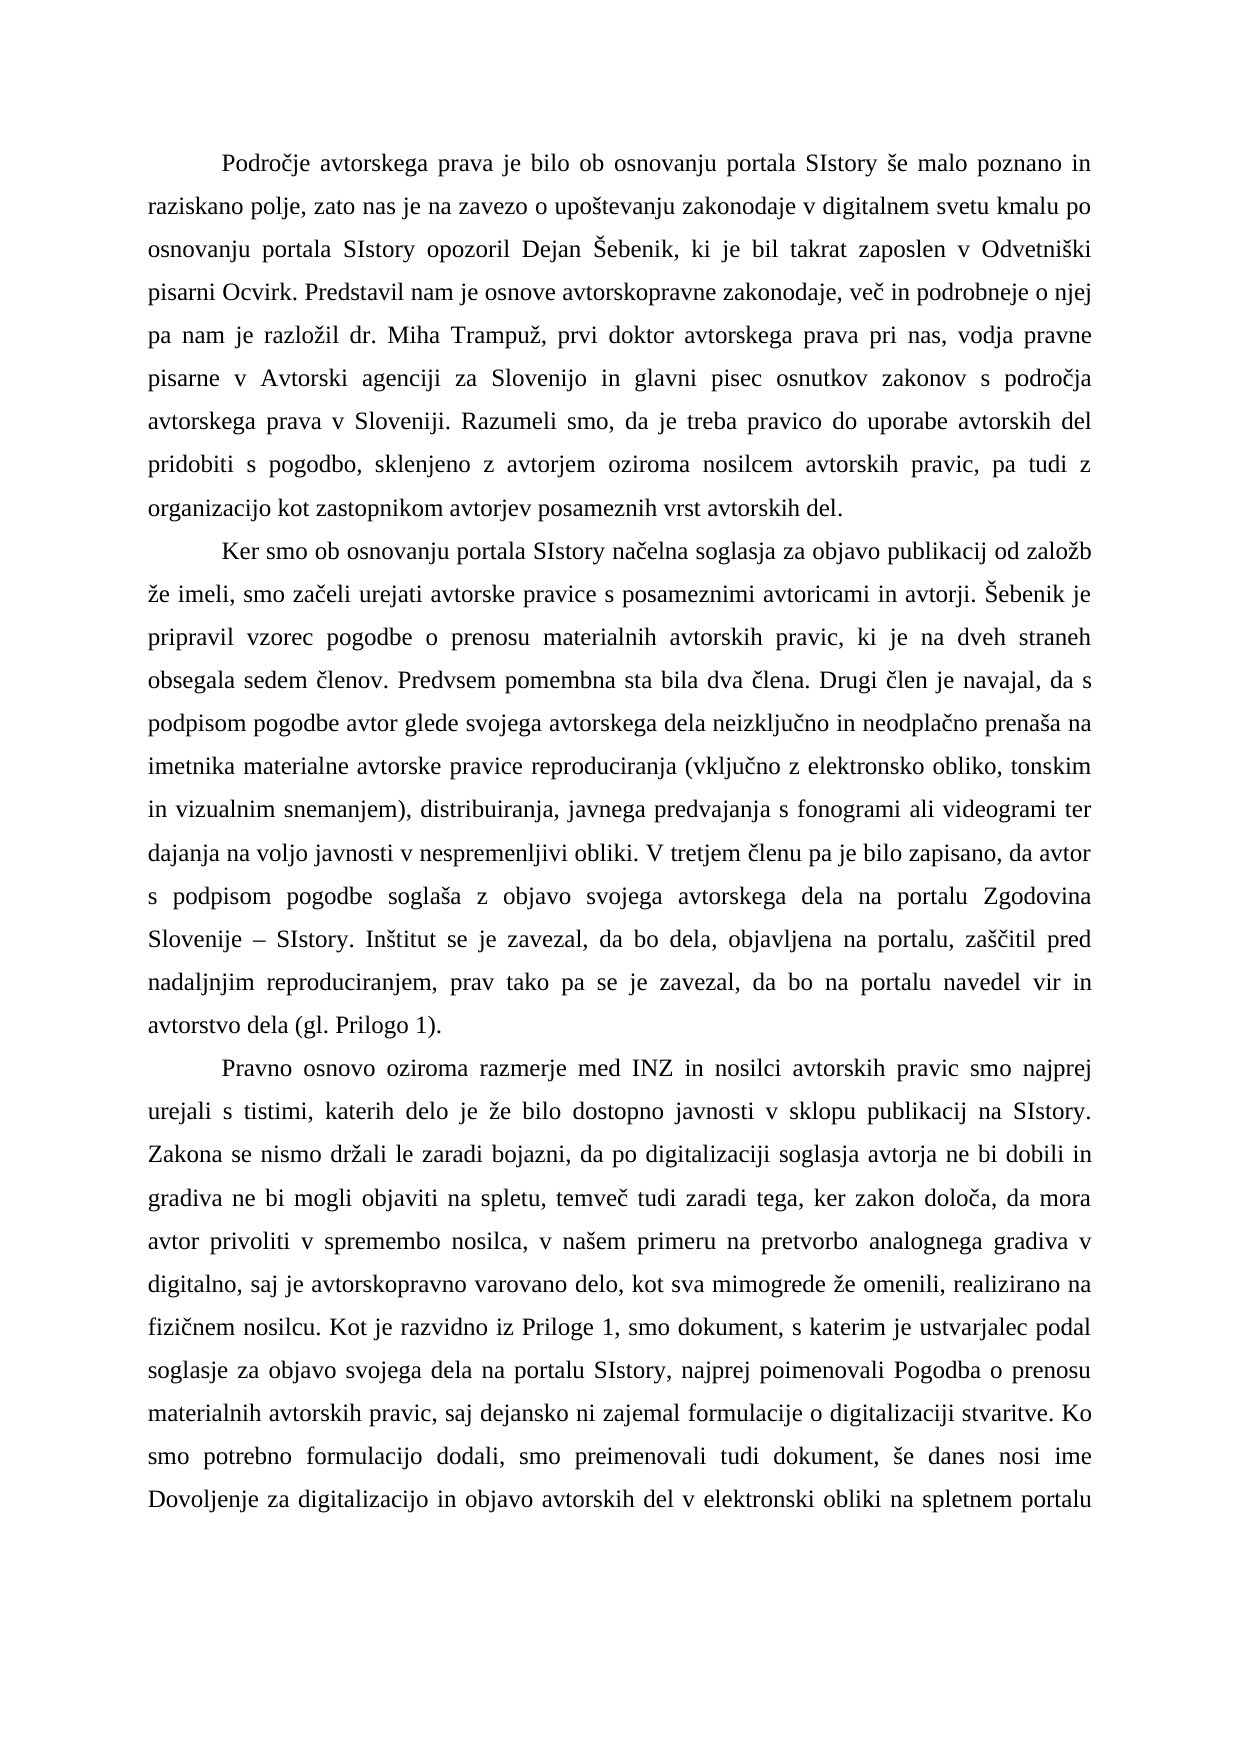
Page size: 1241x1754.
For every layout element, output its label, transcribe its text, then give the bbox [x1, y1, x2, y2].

text Ker smo ob osnovanju portala SIstory načelna soglasja za objavo publikacij od založb že imeli, smo začeli urejati avtorske pravice s posameznimi avtoricami in avtorji. Šebenik je pripravil vzorec pogodbe o prenosu materialnih avtorskih pravic, ki je na dveh straneh obsegala sedem členov. Predvsem pomembna sta bila dva člena. Drugi člen je navajal, da s podpisom pogodbe avtor glede svojega avtorskega dela neizključno in neodplačno prenaša na imetnika materialne avtorske pravice reproduciranja (vključno z elektronsko obliko, tonskim in vizualnim snemanjem), distribuiranja, javnega predvajanja s fonogrami ali videogrami ter dajanja na voljo javnosti v nespremenljivi obliki. V tretjem členu pa je bilo zapisano, da avtor s podpisom pogodbe soglaša z objavo svojega avtorskega dela na portalu Zgodovina Slovenije – SIstory. Inštitut se je zavezal, da bo dela, objavljena na portalu, zaščitil pred nadaljnjim reproduciranjem, prav tako pa se je zavezal, da bo na portalu navedel vir in avtorstvo dela (gl. Prilogo 1). [148, 536, 1093, 1039]
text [148, 1053, 1093, 1513]
text Področje avtorskega prava je bilo ob osnovanju portala SIstory še malo poznano in raziskano polje, zato nas je na zavezo o upoštevanju zakonodaje v digitalnem svetu kmalu po osnovanju portala SIstory opozoril Dejan Šebenik, ki je bil takrat zaposlen v Odvetniški pisarni Ocvirk. Predstavil nam je osnove avtorskopravne zakonodaje, več in podrobneje o njej pa nam je razložil dr. Miha Trampuž, prvi doktor avtorskega prava pri nas, vodja pravne pisarne v Avtorski agenciji za Slovenijo in glavni pisec osnutkov zakonov s področja avtorskega prava v Sloveniji. Razumeli smo, da je treba pravico do uporabe avtorskih del pridobiti s pogodbo, sklenjeno z avtorjem oziroma nosilcem avtorskih pravic, pa tudi z organizacijo kot zastopnikom avtorjev posameznih vrst avtorskih del. [148, 148, 1093, 521]
